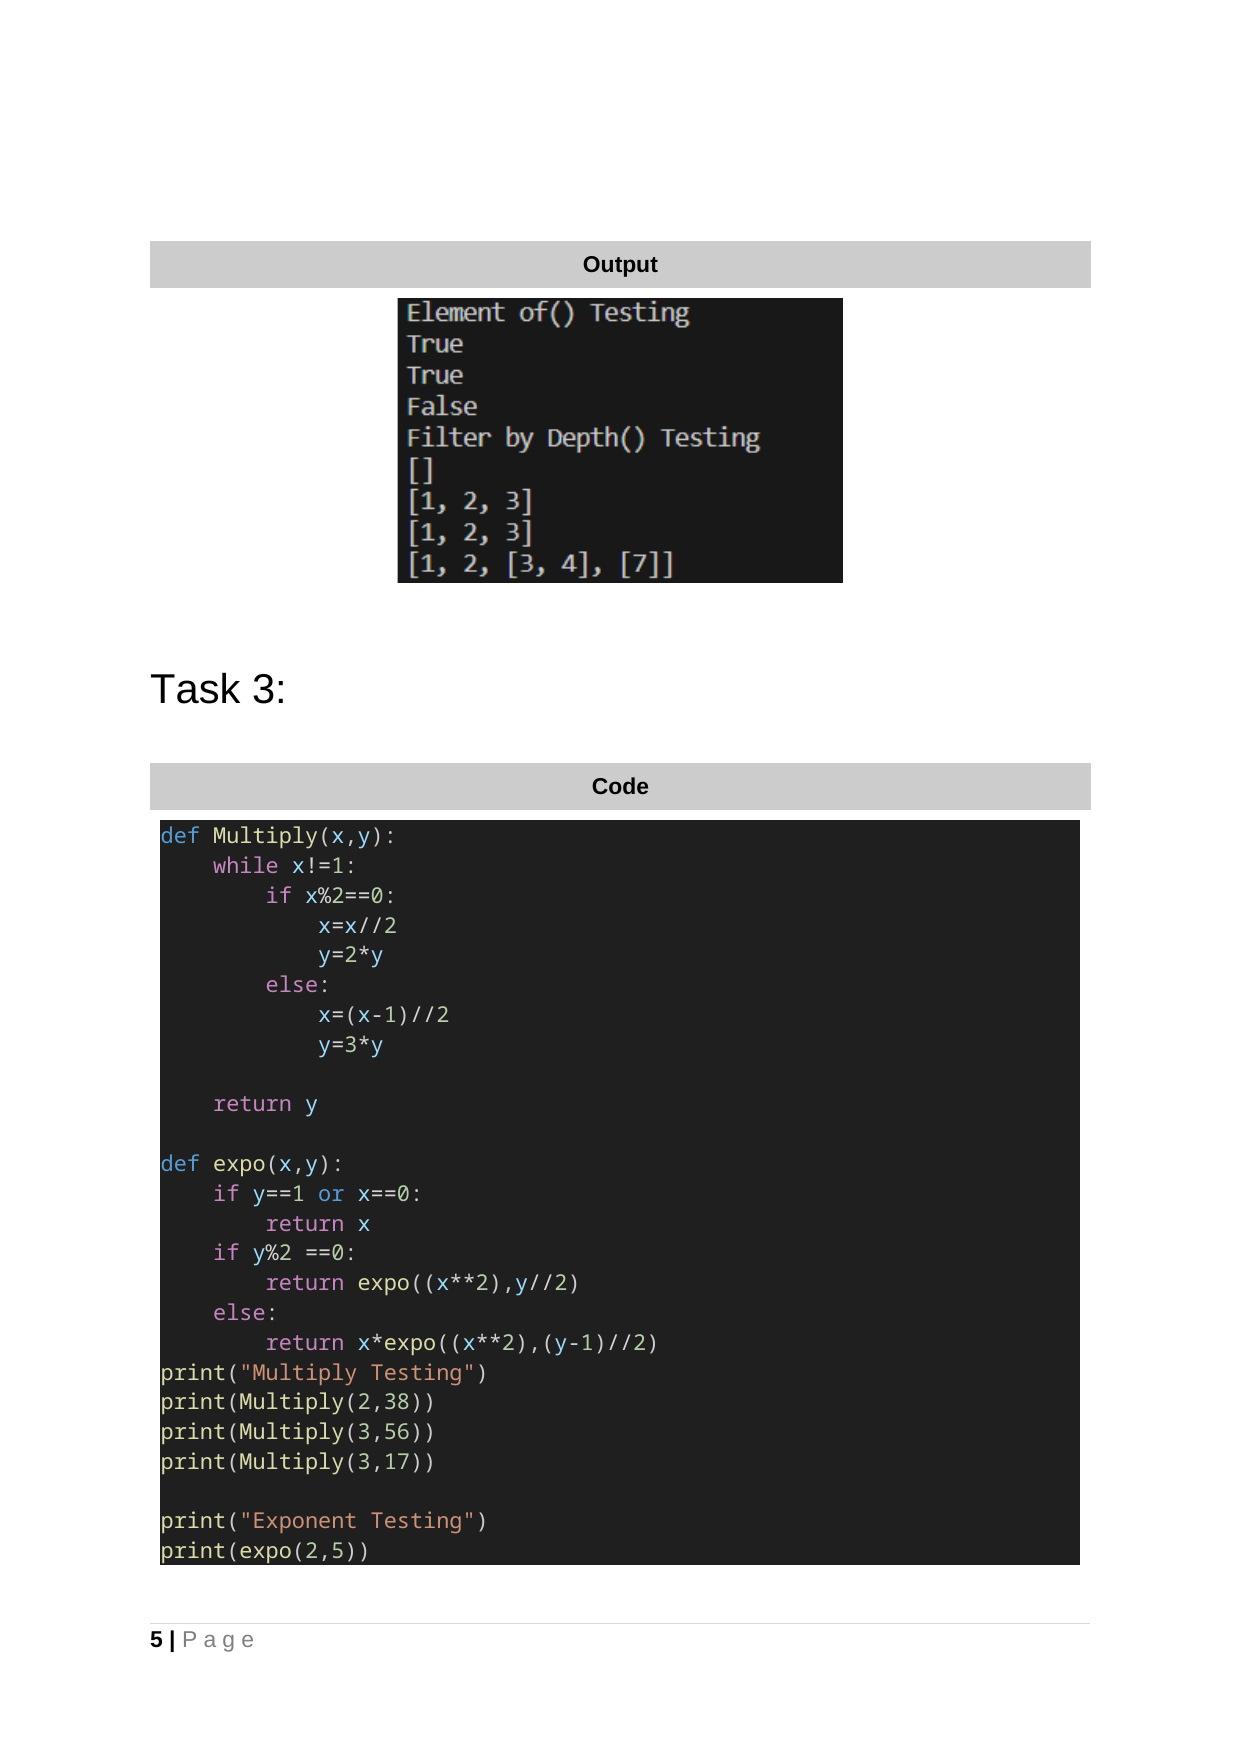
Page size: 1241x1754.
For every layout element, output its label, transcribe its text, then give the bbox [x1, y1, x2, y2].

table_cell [150, 810, 1091, 1576]
subtitle Task 3: [150, 665, 1090, 713]
table_header Output [150, 241, 1091, 288]
table_header Code [150, 763, 1091, 810]
table_cell [150, 288, 1091, 593]
picture [397, 298, 843, 583]
